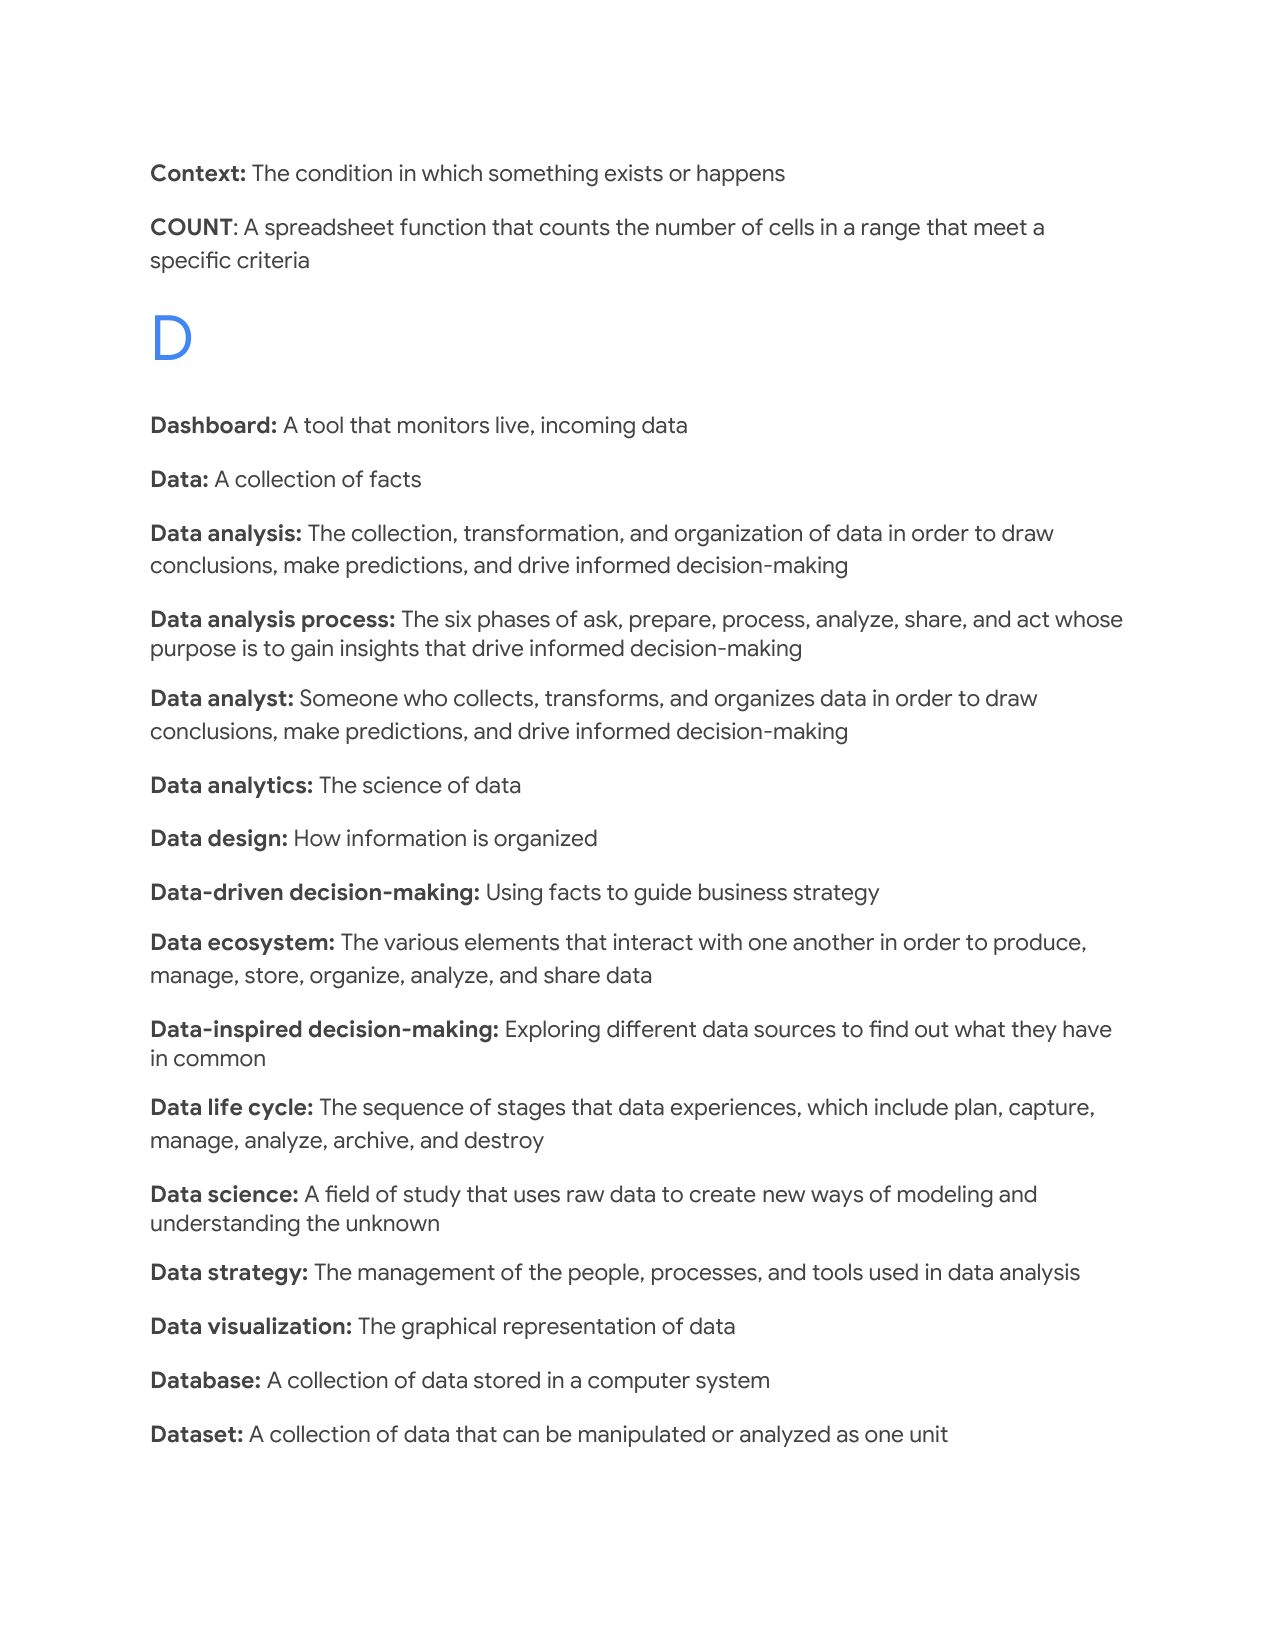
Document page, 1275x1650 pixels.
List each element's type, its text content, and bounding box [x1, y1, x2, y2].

text Dashboard: A tool that monitors live, incoming data [150, 411, 1125, 440]
text Data science: A field of study that uses raw data to create new ways of modeling and understanding the unknown [150, 1180, 1125, 1238]
text Data design: How information is organized [150, 825, 1125, 853]
text Data-driven decision-making: Using facts to guide business strategy [150, 878, 1125, 907]
text Context: The condition in which something exists or happens [150, 159, 1125, 188]
text Data analysis process: The six phases of ask, prepare, process, analyze, share, and act whose purpose is to gain insights that drive informed decision-making [150, 606, 1125, 663]
text Database: A collection of data stored in a computer system [150, 1366, 1125, 1395]
text Data life cycle: The sequence of stages that data experiences, which include plan, capture, manage, analyze, archive, and destroy [150, 1093, 1125, 1155]
text Data visualization: The graphical representation of data [150, 1312, 1125, 1341]
text Dataset: A collection of data that can be manipulated or analyzed as one unit [150, 1420, 1125, 1449]
text Data analytics: The science of data [150, 771, 1125, 799]
text Data ecosystem: The various elements that interact with one another in order to produce, manage, store, organize, analyze, and share data [150, 928, 1125, 990]
text Data: A collection of facts [150, 465, 1125, 494]
text Data-inspired decision-making: Exploring different data sources to find out what they have in common [150, 1015, 1125, 1072]
text Data analysis: The collection, transformation, and organization of data in order to draw conclusions, make predictions, and drive informed decision-making [150, 519, 1125, 581]
text D [150, 300, 1125, 378]
text Data analyst: Someone who collects, transforms, and organizes data in order to draw conclusions, make predictions, and drive informed decision-making [150, 684, 1125, 746]
text COUNT: A spreadsheet function that counts the number of cells in a range that meet a specific criteria [150, 213, 1125, 275]
text Data strategy: The management of the people, processes, and tools used in data analysis [150, 1258, 1125, 1287]
